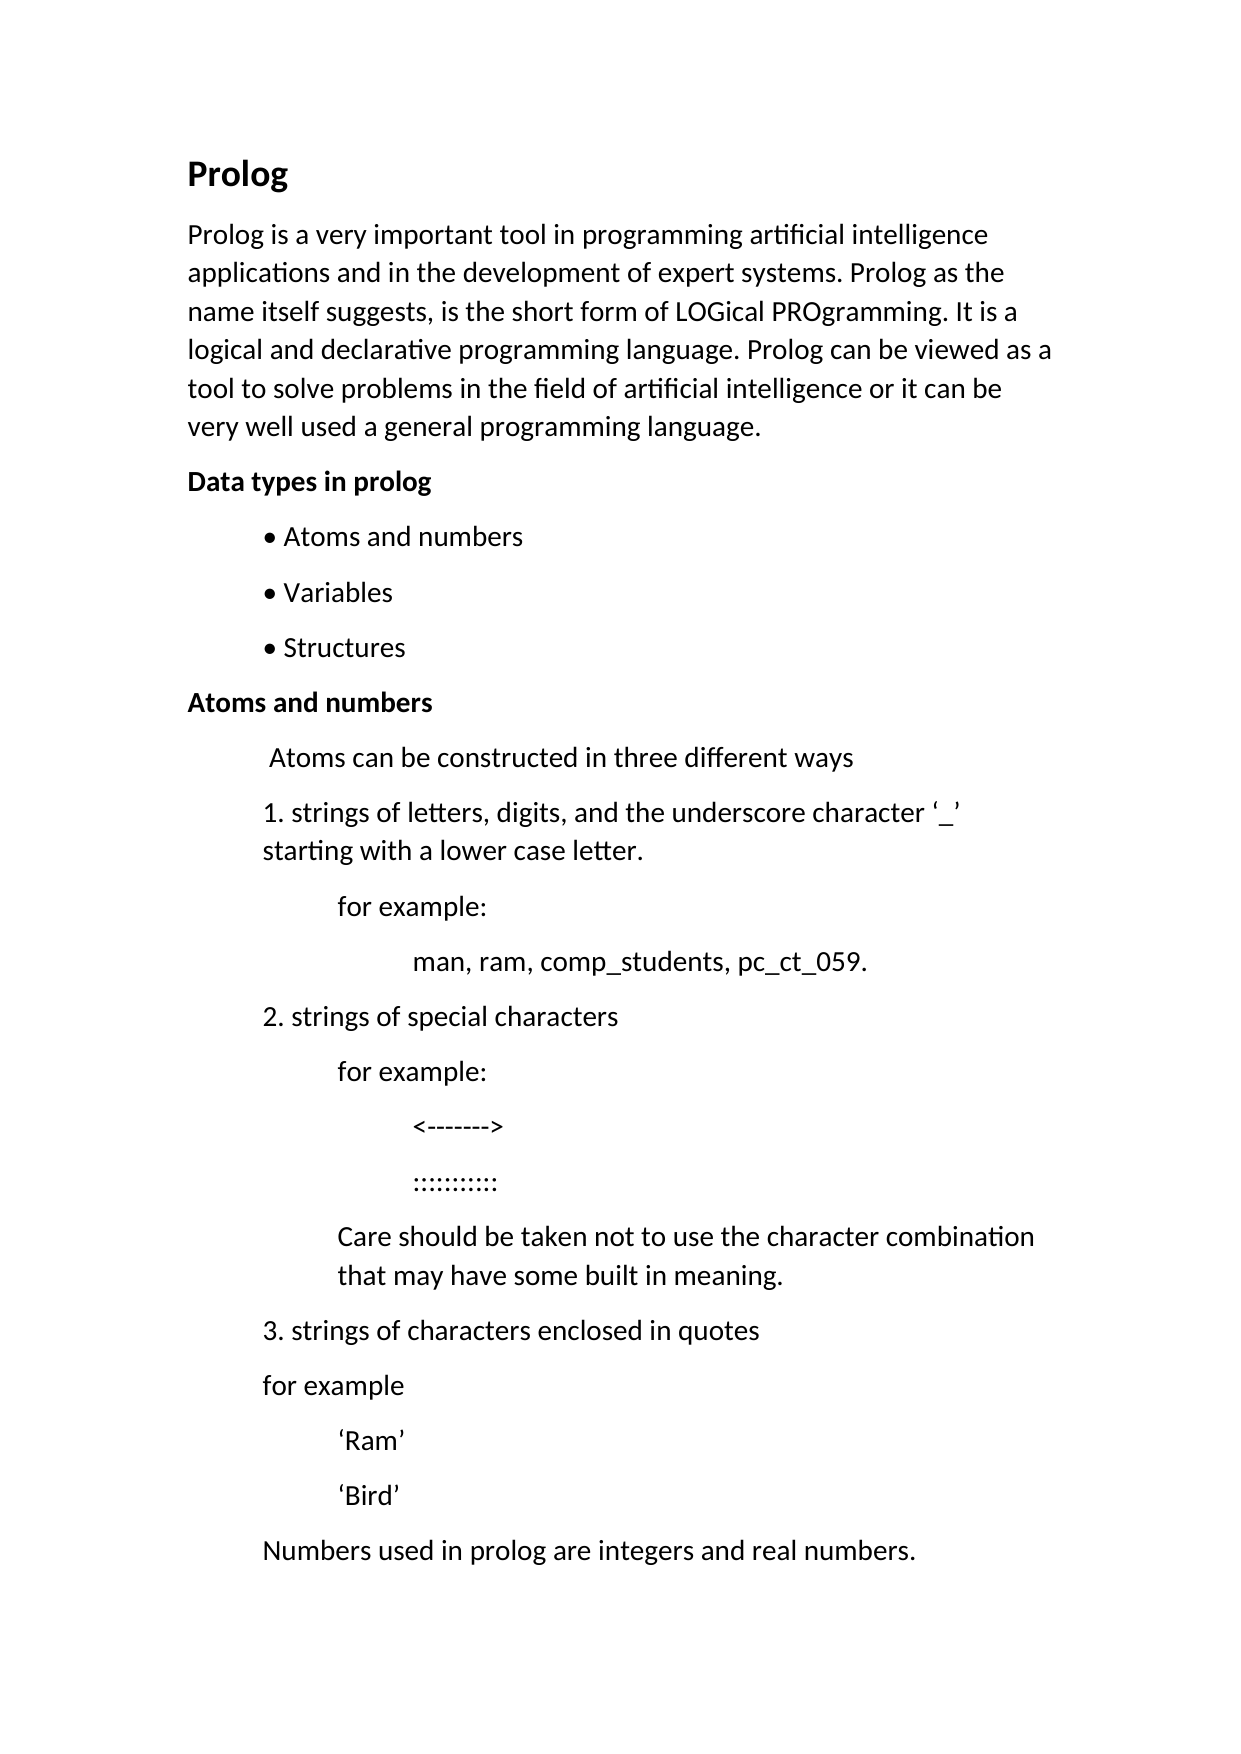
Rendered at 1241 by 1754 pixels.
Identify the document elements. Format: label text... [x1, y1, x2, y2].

text Prolog [187, 150, 1053, 196]
text • Variables [187, 574, 1053, 609]
text Data types in prolog [187, 463, 1053, 499]
text Prolog is a very important tool in programming artificial intelligence applications and in the development of expert systems. Prolog as the name itself suggests, is the short form of LOGical PROgramming. It is a logical and declarative programming language. Prolog can be viewed as a tool to solve problems in the field of artificial intelligence or it can be very well used a general programming language. [187, 216, 1053, 444]
text <-------> [337, 1108, 1053, 1144]
text • Structures [187, 629, 1053, 664]
text ‘Bird’ [262, 1477, 1053, 1513]
text for example: [262, 1053, 1053, 1088]
text man, ram, comp_students, pc_ct_059. [187, 943, 1053, 978]
text Atoms can be constructed in three different ways [187, 739, 1053, 774]
text Numbers used in prolog are integers and real numbers. [187, 1532, 1053, 1568]
text • Atoms and numbers [187, 518, 1053, 554]
text 3. strings of characters enclosed in quotes [187, 1312, 1053, 1347]
text Atoms and numbers [187, 684, 1053, 719]
text ::::::::::: [337, 1163, 1053, 1199]
text 1. strings of letters, digits, and the underscore character ‘_’ starting with a lower case letter. [262, 794, 1053, 868]
text 2. strings of special characters [187, 998, 1053, 1033]
text for example: [262, 888, 1053, 923]
text Care should be taken not to use the character combination that may have some built in meaning. [337, 1218, 1053, 1292]
text ‘Ram’ [262, 1422, 1053, 1458]
text for example [187, 1367, 1053, 1402]
